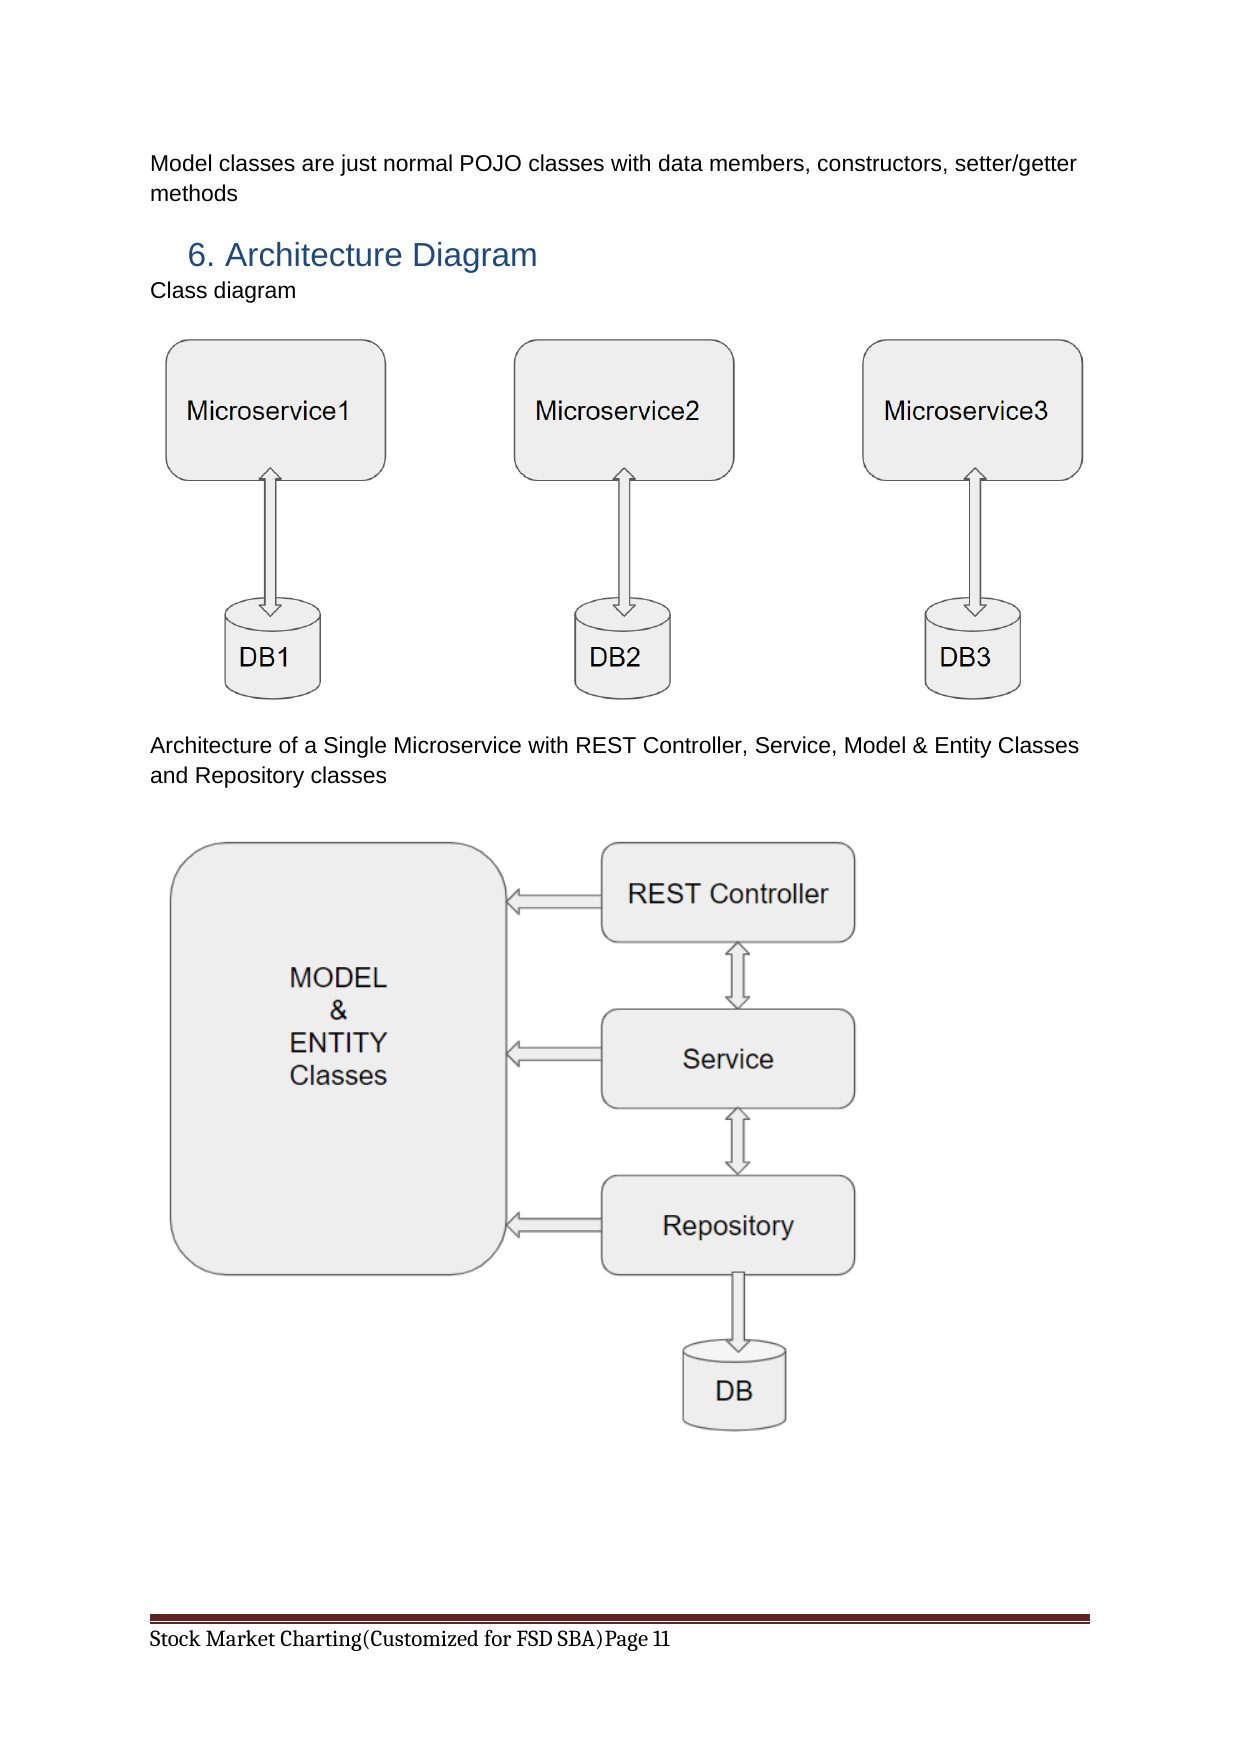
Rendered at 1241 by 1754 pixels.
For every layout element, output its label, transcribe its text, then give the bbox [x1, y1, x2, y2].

picture [150, 812, 889, 1462]
text Model classes are just normal POJO classes with data members, constructors, setter/getter methods [150, 150, 1090, 207]
text Architecture of a Single Microservice with REST Controller, Service, Model & Entity Classes and Repository classes [150, 732, 1090, 788]
text Class diagram [150, 277, 1090, 303]
subtitle Architecture Diagram [187, 235, 1090, 274]
picture [150, 327, 1090, 707]
